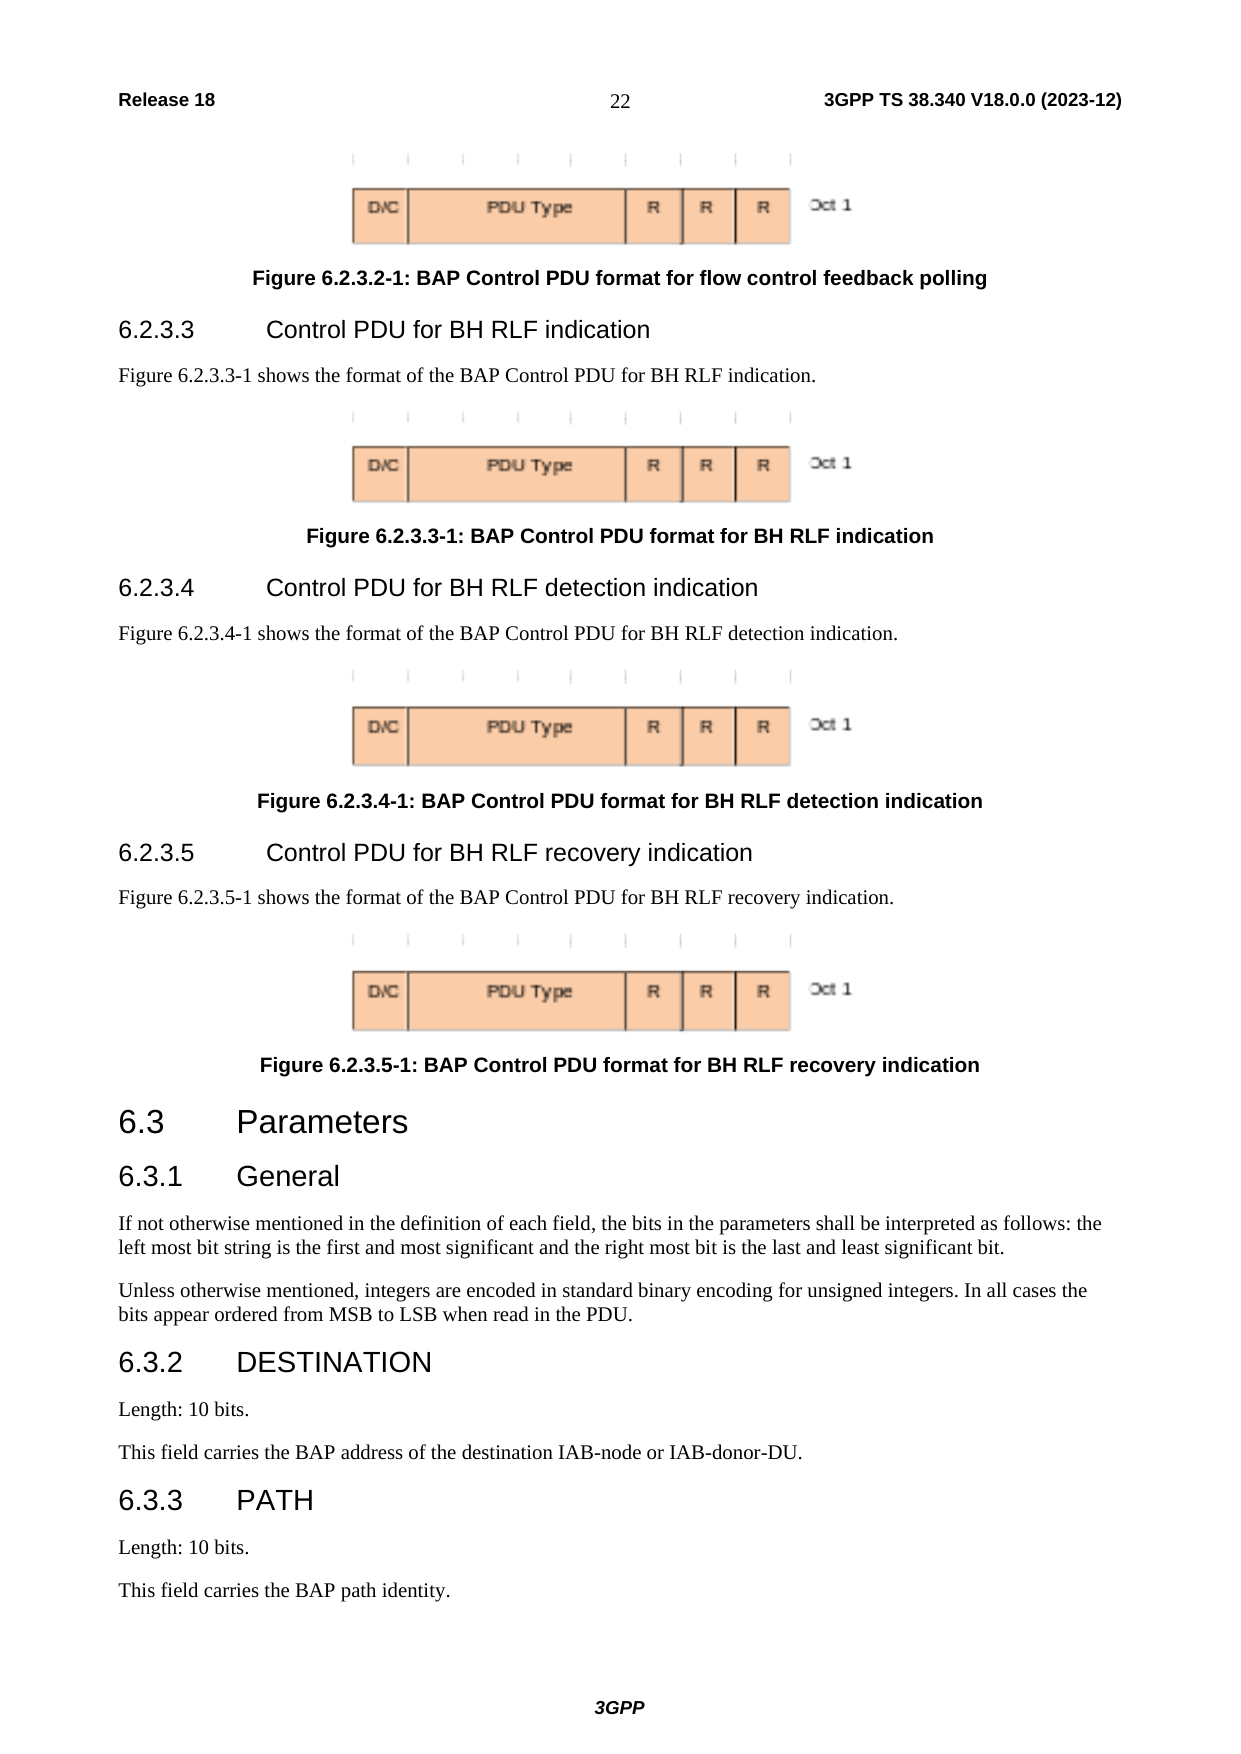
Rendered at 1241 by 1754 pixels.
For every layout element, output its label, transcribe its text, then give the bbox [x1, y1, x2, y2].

text Figure 6.2.3.3-1: BAP Control PDU format for BH RLF indication [118, 524, 1122, 548]
text Figure 6.2.3.4-1: BAP Control PDU format for BH RLF detection indication [118, 788, 1122, 812]
text This field carries the BAP address of the destination IAB-node or IAB-donor-DU. [118, 1440, 1122, 1464]
text Figure 6.2.3.5-1: BAP Control PDU format for BH RLF recovery indication [118, 1053, 1122, 1077]
subtitle 6.3 Parameters [118, 1102, 1122, 1140]
text Figure 6.2.3.2-1: BAP Control PDU format for flow control feedback polling [118, 266, 1122, 290]
text If not otherwise mentioned in the definition of each field, the bits in the parameters shall be interpreted as follows: the left most bit string is the first and most significant and the right most bit is the last and least significant bit. [118, 1211, 1122, 1259]
text Length: 10 bits. [118, 1535, 1122, 1559]
text Figure 6.2.3.5-1 shows the format of the BAP Control PDU for BH RLF recovery indication. [118, 885, 1122, 909]
text Length: 10 bits. [118, 1397, 1122, 1421]
text Figure 6.2.3.4-1 shows the format of the BAP Control PDU for BH RLF detection indication. [118, 621, 1122, 645]
subtitle 6.2.3.4 Control PDU for BH RLF detection indication [118, 573, 1122, 602]
subtitle 6.3.1 General [118, 1159, 1122, 1192]
text This field carries the BAP path identity. [118, 1578, 1122, 1602]
subtitle 6.3.2 DESTINATION [118, 1345, 1122, 1378]
subtitle 6.3.3 PATH [118, 1483, 1122, 1516]
text Unless otherwise mentioned, integers are encoded in standard binary encoding for unsigned integers. In all cases the bits appear ordered from MSB to LSB when read in the PDU. [118, 1278, 1122, 1326]
text Figure 6.2.3.3-1 shows the format of the BAP Control PDU for BH RLF indication. [118, 363, 1122, 387]
subtitle 6.2.3.3 Control PDU for BH RLF indication [118, 315, 1122, 344]
subtitle 6.2.3.5 Control PDU for BH RLF recovery indication [118, 837, 1122, 866]
